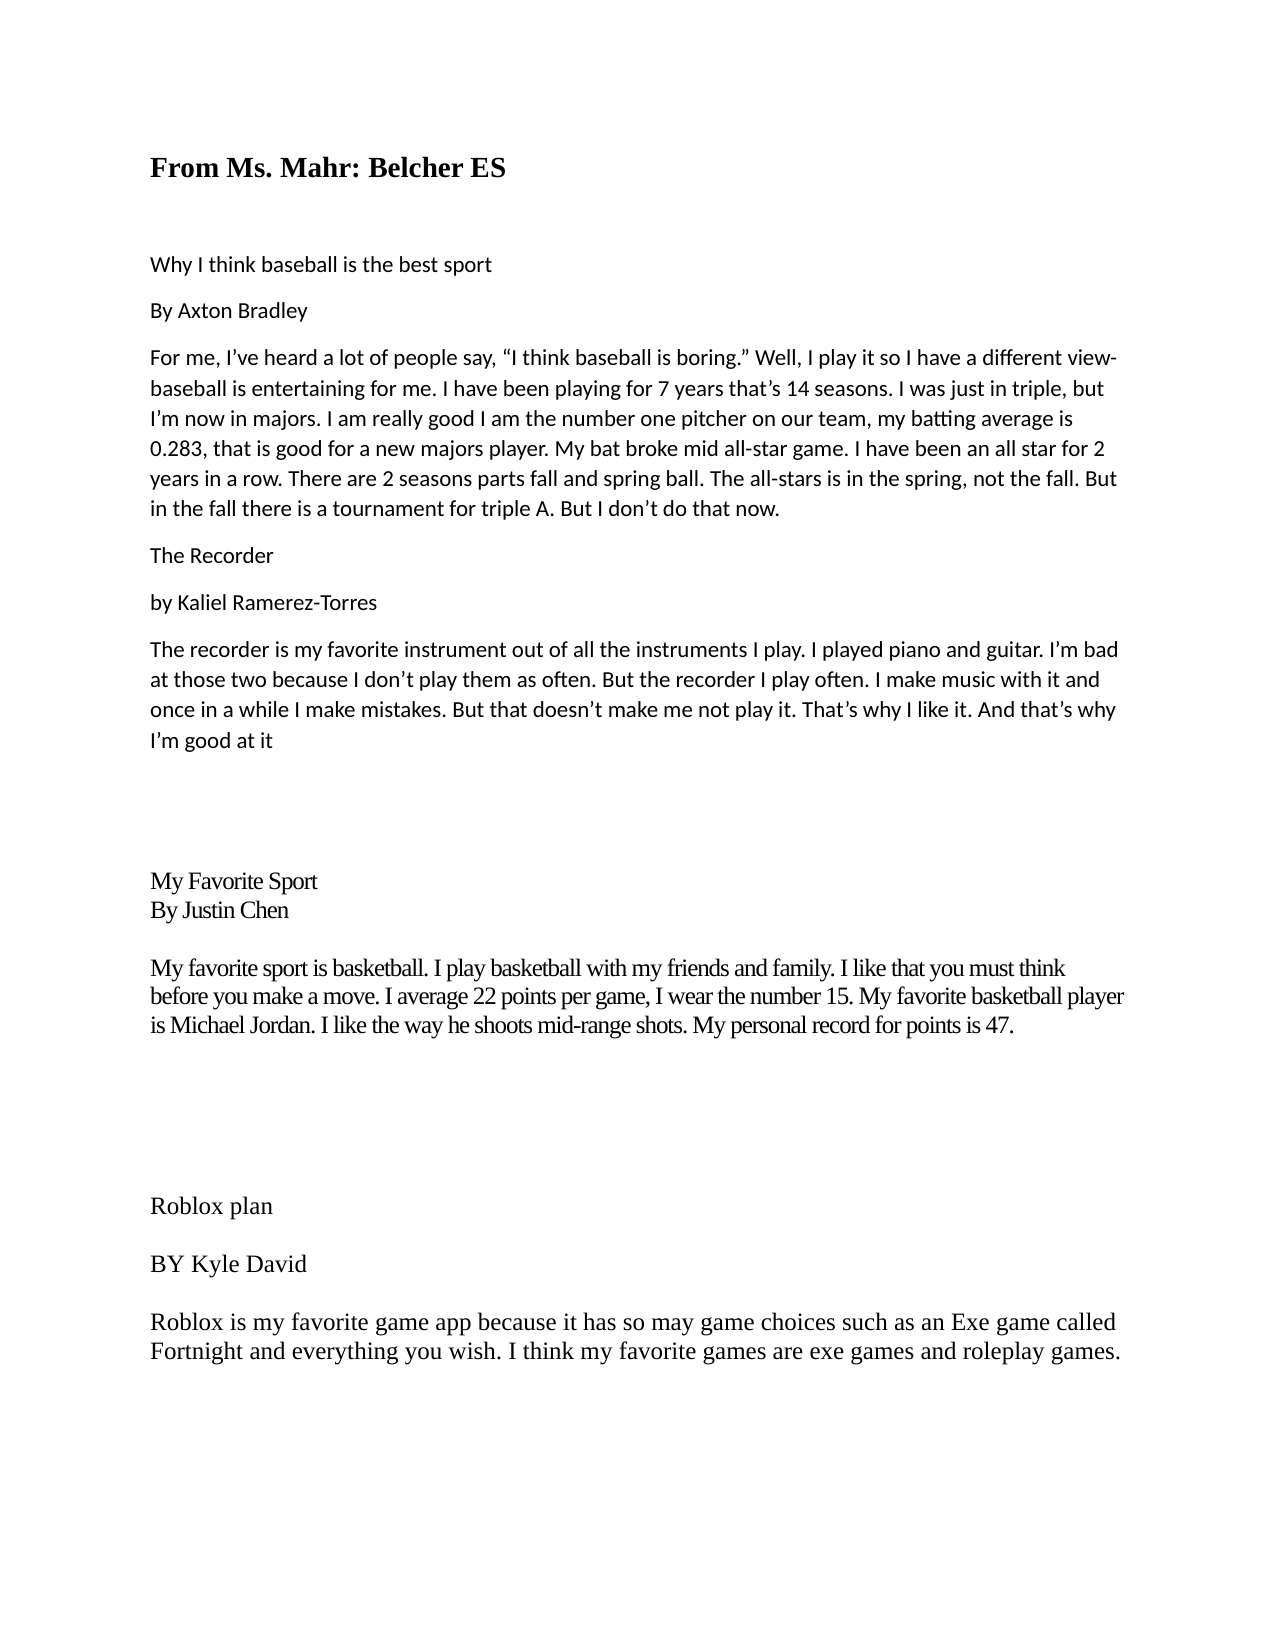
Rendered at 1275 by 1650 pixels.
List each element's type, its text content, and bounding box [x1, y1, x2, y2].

text BY Kyle David [150, 1249, 1125, 1278]
text The Recorder [150, 541, 1125, 569]
text Roblox plan [150, 1191, 1125, 1220]
text Why I think baseball is the best sport [150, 250, 1125, 278]
text The recorder is my favorite instrument out of all the instruments I play. I played piano and guitar. I’m bad at those two because I don’t play them as often. But the recorder I play often. I make music with it and once in a while I make mistakes. But that doesn’t make me not play it. That’s why I like it. And that’s why I’m good at it [150, 635, 1125, 754]
text For me, I’ve heard a lot of people say, “I think baseball is boring.” Well, I play it so I have a different view- baseball is entertaining for me. I have been playing for 7 years that’s 14 seasons. I was just in triple, but I’m now in majors. I am really good I am the number one pitcher on our team, my batting average is 0.283, that is good for a new majors player. My bat broke mid all-star game. I have been an all star for 2 years in a row. There are 2 seasons parts fall and spring ball. The all-stars is in the spring, not the fall. But in the fall there is a tournament for triple A. But I don’t do that now. [150, 343, 1125, 522]
text by Kaliel Ramerez-Torres [150, 588, 1125, 616]
text Roblox is my favorite game app because it has so may game choices such as an Exe game called Fortnight and everything you wish. I think my favorite games are exe games and roleplay games. [150, 1307, 1125, 1364]
text By Axton Bradley [150, 297, 1125, 324]
title My Favorite Sport By Justin Chen My favorite sport is basketball. I play basketball with my friends and family. I like that you must think before you make a move. I average 22 points per game, I wear the number 15. My favorite basketball player is Michael Jordan. I like the way he shoots mid-range shots. My personal record for points is 47. [150, 866, 1125, 1039]
text From Ms. Mahr: Belcher ES [150, 150, 1125, 183]
